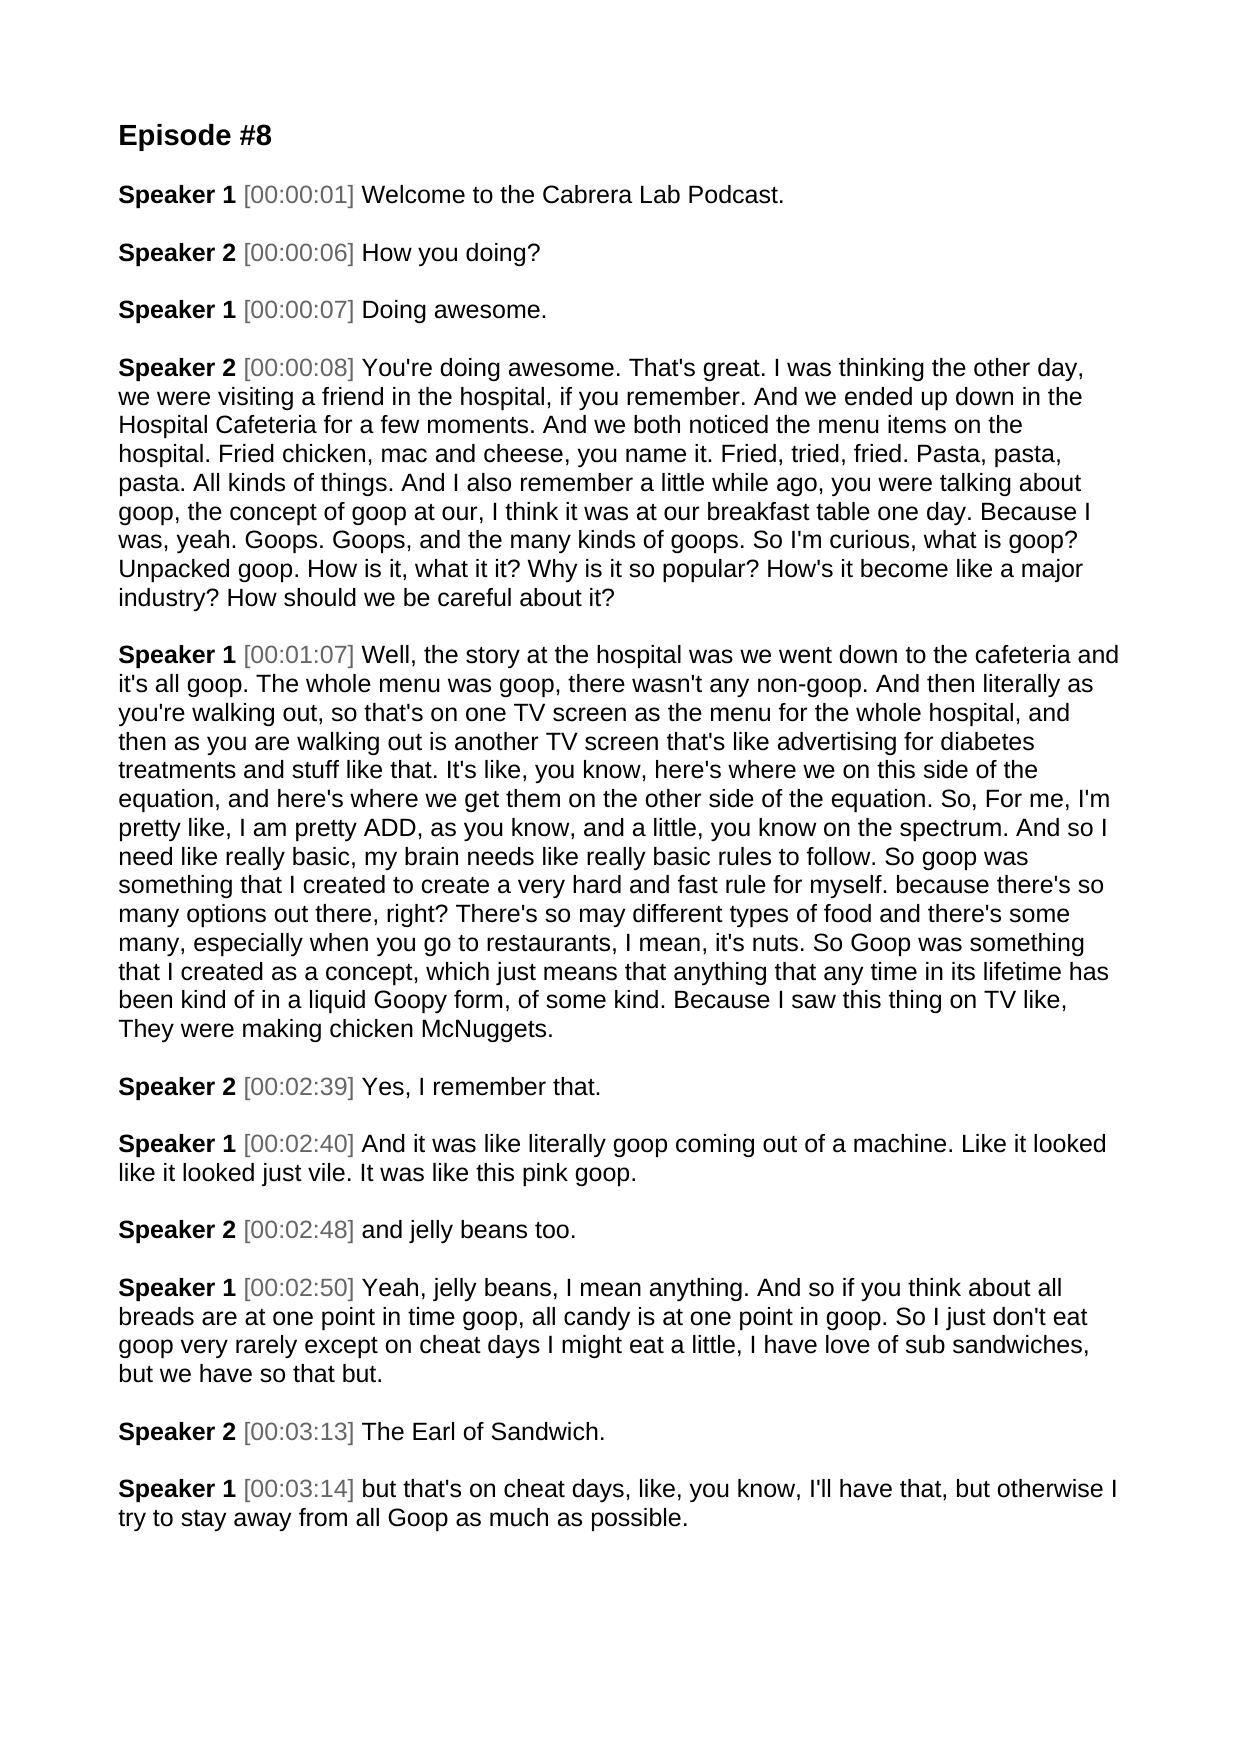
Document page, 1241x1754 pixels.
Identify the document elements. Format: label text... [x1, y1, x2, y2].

text Speaker 1 [00:01:07] Well, the story at the hospital was we went down to the cafeteria and it's all goop. The whole menu was goop, there wasn't any non-goop. And then literally as you're walking out, so that's on one TV screen as the menu for the whole hospital, and then as you are walking out is another TV screen that's like advertising for diabetes treatments and stuff like that. It's like, you know, here's where we on this side of the equation, and here's where we get them on the other side of the equation. So, For me, I'm pretty like, I am pretty ADD, as you know, and a little, you know on the spectrum. And so I need like really basic, my brain needs like really basic rules to follow. So goop was something that I created to create a very hard and fast rule for myself. because there's so many options out there, right? There's so may different types of food and there's some many, especially when you go to restaurants, I mean, it's nuts. So Goop was something that I created as a concept, which just means that anything that any time in its lifetime has been kind of in a liquid Goopy form, of some kind. Because I saw this thing on TV like, They were making chicken McNuggets. [118, 640, 1122, 1043]
text Speaker 1 [00:00:07] Doing awesome. [118, 295, 1122, 324]
text Speaker 1 [00:00:01] Welcome to the Cabrera Lab Podcast. [118, 180, 1122, 209]
text Speaker 1 [00:02:50] Yeah, jelly beans, I mean anything. And so if you think about all breads are at one point in time goop, all candy is at one point in goop. So I just don't eat goop very rarely except on cheat days I might eat a little, I have love of sub sandwiches, but we have so that but. [118, 1273, 1122, 1388]
text Speaker 2 [00:02:48] and jelly beans too. [118, 1215, 1122, 1244]
text Speaker 2 [00:03:13] The Earl of Sandwich. [118, 1417, 1122, 1445]
text Episode #8 [118, 118, 1122, 152]
text Speaker 2 [00:00:08] You're doing awesome. That's great. I was thinking the other day, we were visiting a friend in the hospital, if you remember. And we ended up down in the Hospital Cafeteria for a few moments. And we both noticed the menu items on the hospital. Fried chicken, mac and cheese, you name it. Fried, tried, fried. Pasta, pasta, pasta. All kinds of things. And I also remember a little while ago, you were talking about goop, the concept of goop at our, I think it was at our breakfast table one day. Because I was, yeah. Goops. Goops, and the many kinds of goops. So I'm curious, what is goop? Unpacked goop. How is it, what it it? Why is it so popular? How's it become like a major industry? How should we be careful about it? [118, 353, 1122, 612]
text Speaker 1 [00:02:40] And it was like literally goop coming out of a machine. Like it looked like it looked just vile. It was like this pink goop. [118, 1129, 1122, 1187]
text Speaker 1 [00:03:14] but that's on cheat days, like, you know, I'll have that, but otherwise I try to stay away from all Goop as much as possible. [118, 1474, 1122, 1532]
text Speaker 2 [00:02:39] Yes, I remember that. [118, 1072, 1122, 1100]
text Speaker 2 [00:00:06] How you doing? [118, 238, 1122, 267]
